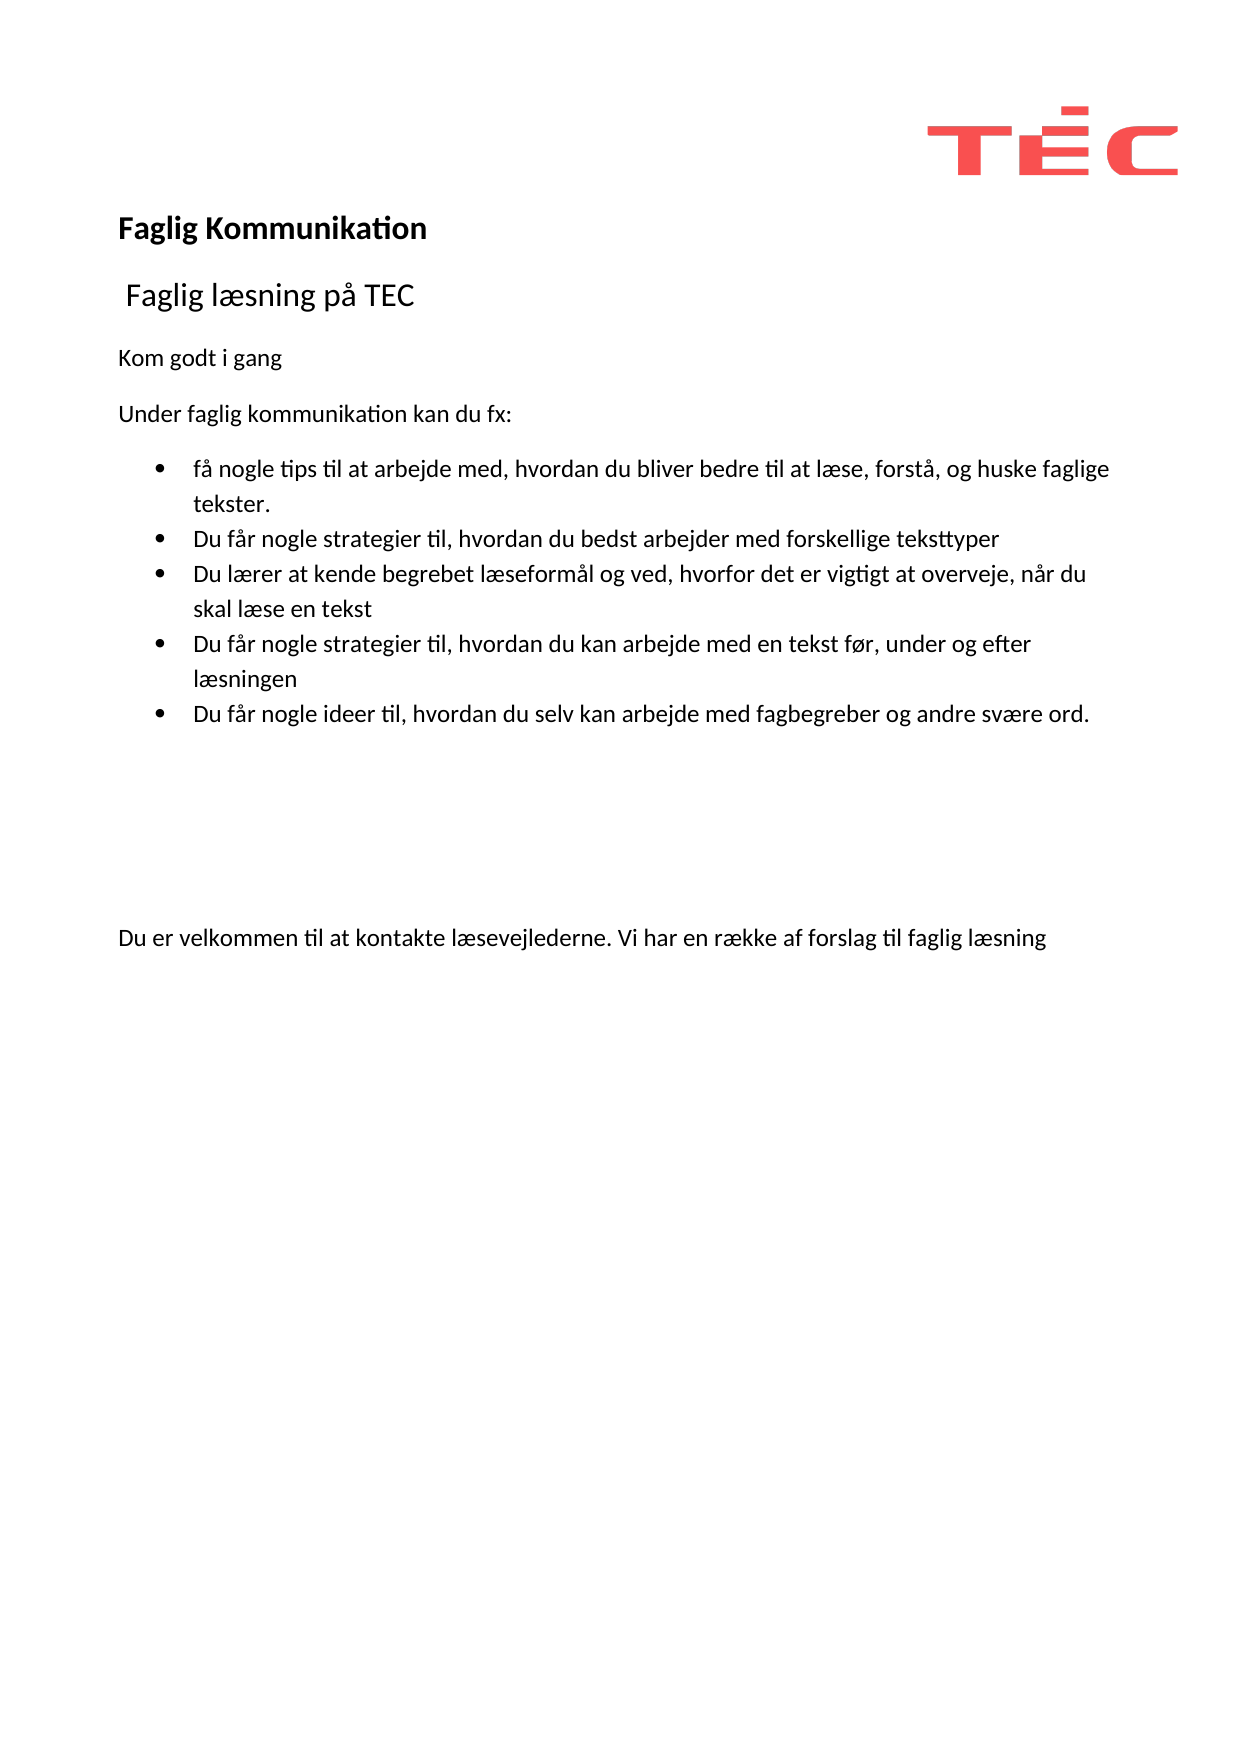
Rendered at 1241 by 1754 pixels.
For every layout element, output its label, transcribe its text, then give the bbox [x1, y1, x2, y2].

list få nogle tips til at arbejde med, hvordan du bliver bedre til at læse, forstå, og huske faglige tekster. [156, 454, 1122, 519]
text Faglig læsning på TEC [118, 274, 1122, 315]
text Under faglig kommunikation kan du fx: [118, 398, 1122, 428]
text Du er velkommen til at kontakte læsevejlederne. Vi har en række af forslag til faglig læsning [118, 922, 1122, 952]
list Du lærer at kende begrebet læseformål og ved, hvorfor det er vigtigt at overveje, når du skal læse en tekst [156, 559, 1122, 624]
text Faglig Kommunikation [118, 207, 1122, 247]
text Kom godt i gang [118, 342, 1122, 372]
list Du får nogle strategier til, hvordan du kan arbejde med en tekst før, under og efter læsningen [156, 629, 1122, 694]
list Du får nogle ideer til, hvordan du selv kan arbejde med fagbegreber og andre svære ord. [156, 699, 1122, 729]
list Du får nogle strategier til, hvordan du bedst arbejder med forskellige teksttyper [156, 524, 1122, 554]
